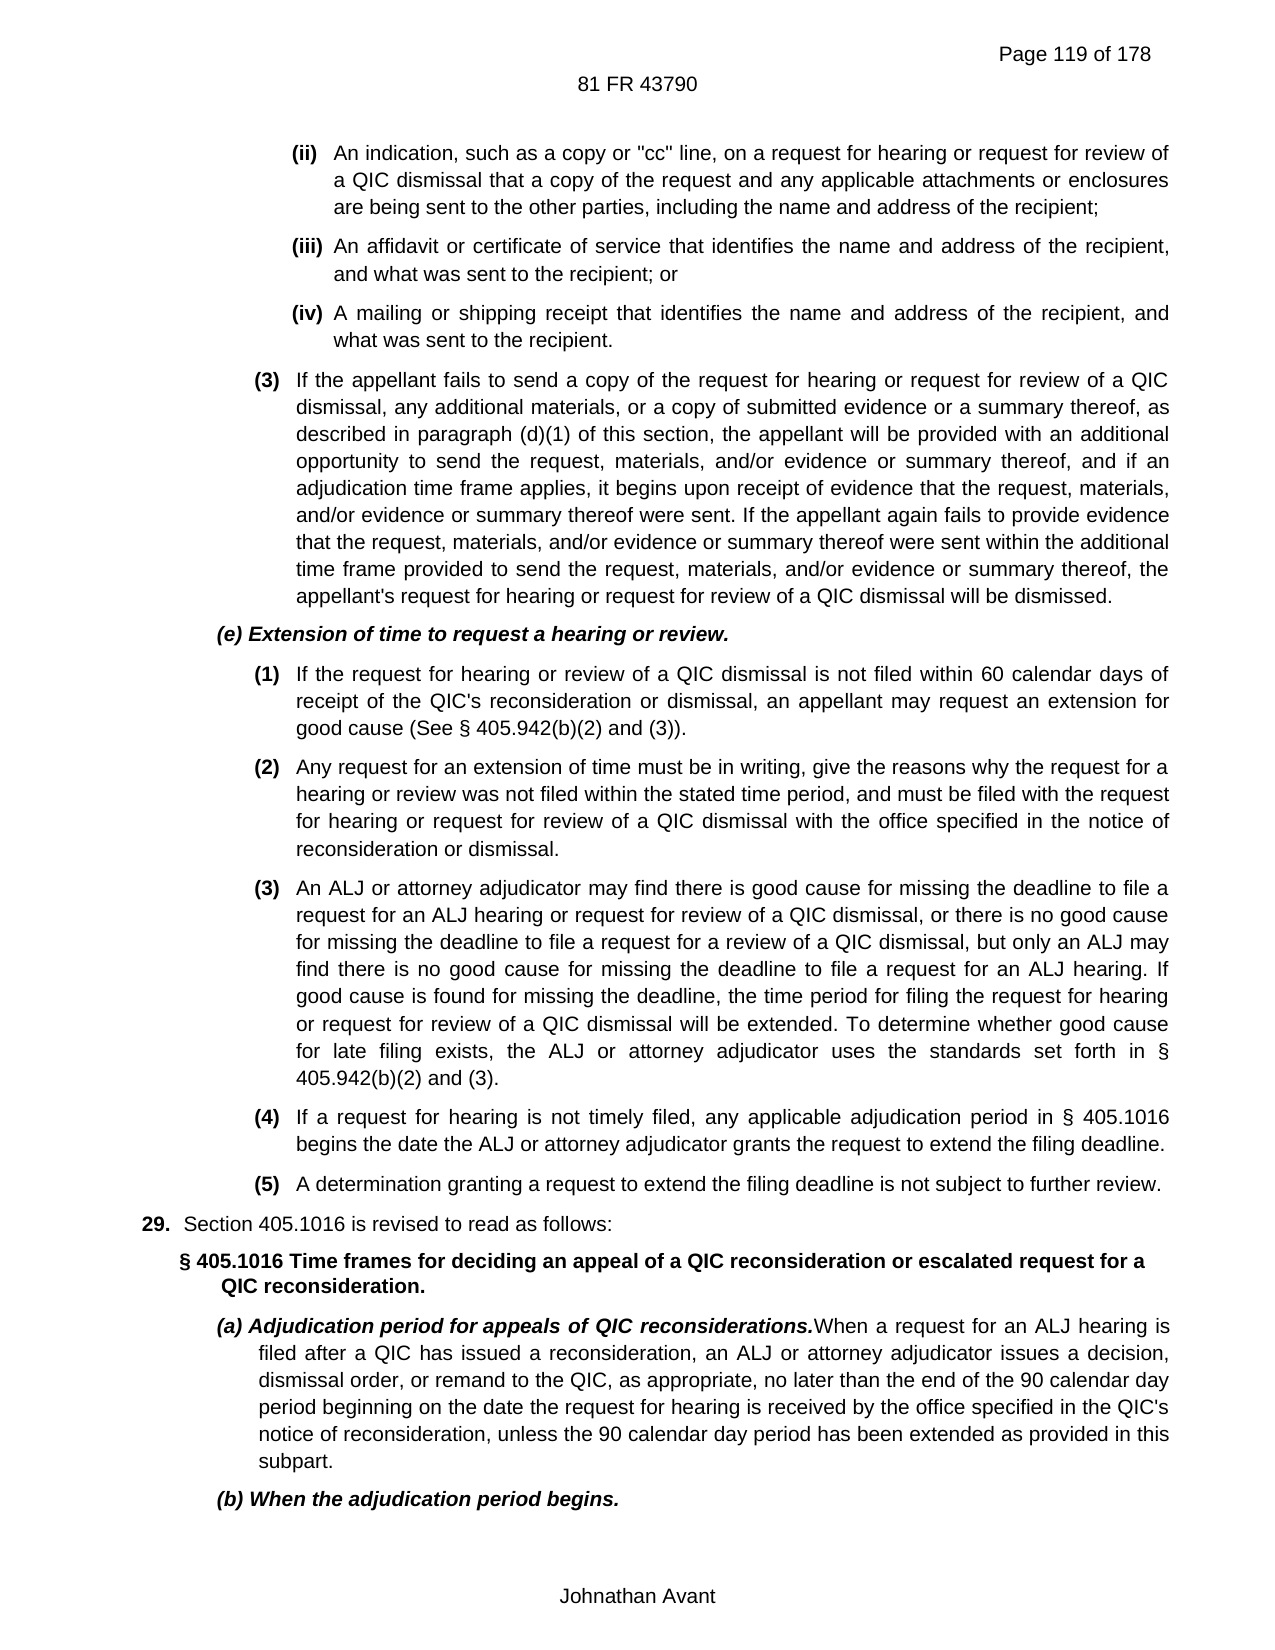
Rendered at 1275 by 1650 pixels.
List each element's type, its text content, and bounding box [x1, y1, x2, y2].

list A determination granting a request to extend the filing deadline is not subject to further review. [254, 1169, 1171, 1196]
list If the request for hearing or review of a QIC dismissal is not filed within 60 calendar days of receipt of the QIC's reconsideration or dismissal, an appellant may request an extension for good cause (See § 405.942(b)(2) and (3)). [254, 658, 1171, 739]
list iding an appeal of a QIC reconsideration or escalated request for a QIC reconsideration. [179, 1248, 1171, 1298]
list peals of QIC reconsiderations.When a request for an ALJ hearing is filed after a QIC has issued a reconsideration, an ALJ or attorney adjudicator issues a decision, dismissal order, or remand to the QIC, as appropriate, no later than the end of the 90 calendar day period beginning on the date the request for hearing is received by the office specified in the QIC's notice of reconsideration, unless the 90 calendar day period has been extended as provided in this subpart. [217, 1310, 1171, 1473]
list If the appellant fails to send a copy of the request for hearing or request for review of a QIC dismissal, any additional materials, or a copy of submitted evidence or a summary thereof, as described in paragraph (d)(1) of this section, the appellant will be provided with an additional opportunity to send the request, materials, and/or evidence or summary thereof, and if an adjudication time frame applies, it begins upon receipt of evidence that the request, materials, and/or evidence or summary thereof were sent. If the appellant again fails to provide evidence that the request, materials, and/or evidence or summary thereof were sent within the additional time frame provided to send the request, materials, and/or evidence or summary thereof, the appellant's request for hearing or request for review of a QIC dismissal will be dismissed. [254, 364, 1171, 608]
list st a hearing or review. [217, 621, 1171, 646]
list An affidavit or certificate of service that identifies the name and address of the recipient, and what was sent to the recipient; or [292, 231, 1171, 285]
list A mailing or shipping receipt that identifies the name and address of the recipient, and what was sent to the recipient. [292, 298, 1171, 352]
list od begins. [217, 1485, 1171, 1510]
list Section 405.1016 is revised to read as follows: [142, 1208, 1171, 1235]
list An ALJ or attorney adjudicator may find there is good cause for missing the deadline to file a request for an ALJ hearing or request for review of a QIC dismissal, or there is no good cause for missing the deadline to file a request for a review of a QIC dismissal, but only an ALJ may find there is no good cause for missing the deadline to file a request for an ALJ hearing. If good cause is found for missing the deadline, the time period for filing the request for hearing or request for review of a QIC dismissal will be extended. To determine whether good cause for late filing exists, the ALJ or attorney adjudicator uses the standards set forth in § 405.942(b)(2) and (3). [254, 873, 1171, 1089]
list If a request for hearing is not timely filed, any applicable adjudication period in § 405.1016 begins the date the ALJ or attorney adjudicator grants the request to extend the filing deadline. [254, 1102, 1171, 1156]
list An indication, such as a copy or "cc" line, on a request for hearing or request for review of a QIC dismissal that a copy of the request and any applicable attachments or enclosures are being sent to the other parties, including the name and address of the recipient; [292, 137, 1171, 219]
list Any request for an extension of time must be in writing, give the reasons why the request for a hearing or review was not filed within the stated time period, and must be filed with the request for hearing or request for review of a QIC dismissal with the office specified in the notice of reconsideration or dismissal. [254, 752, 1171, 860]
